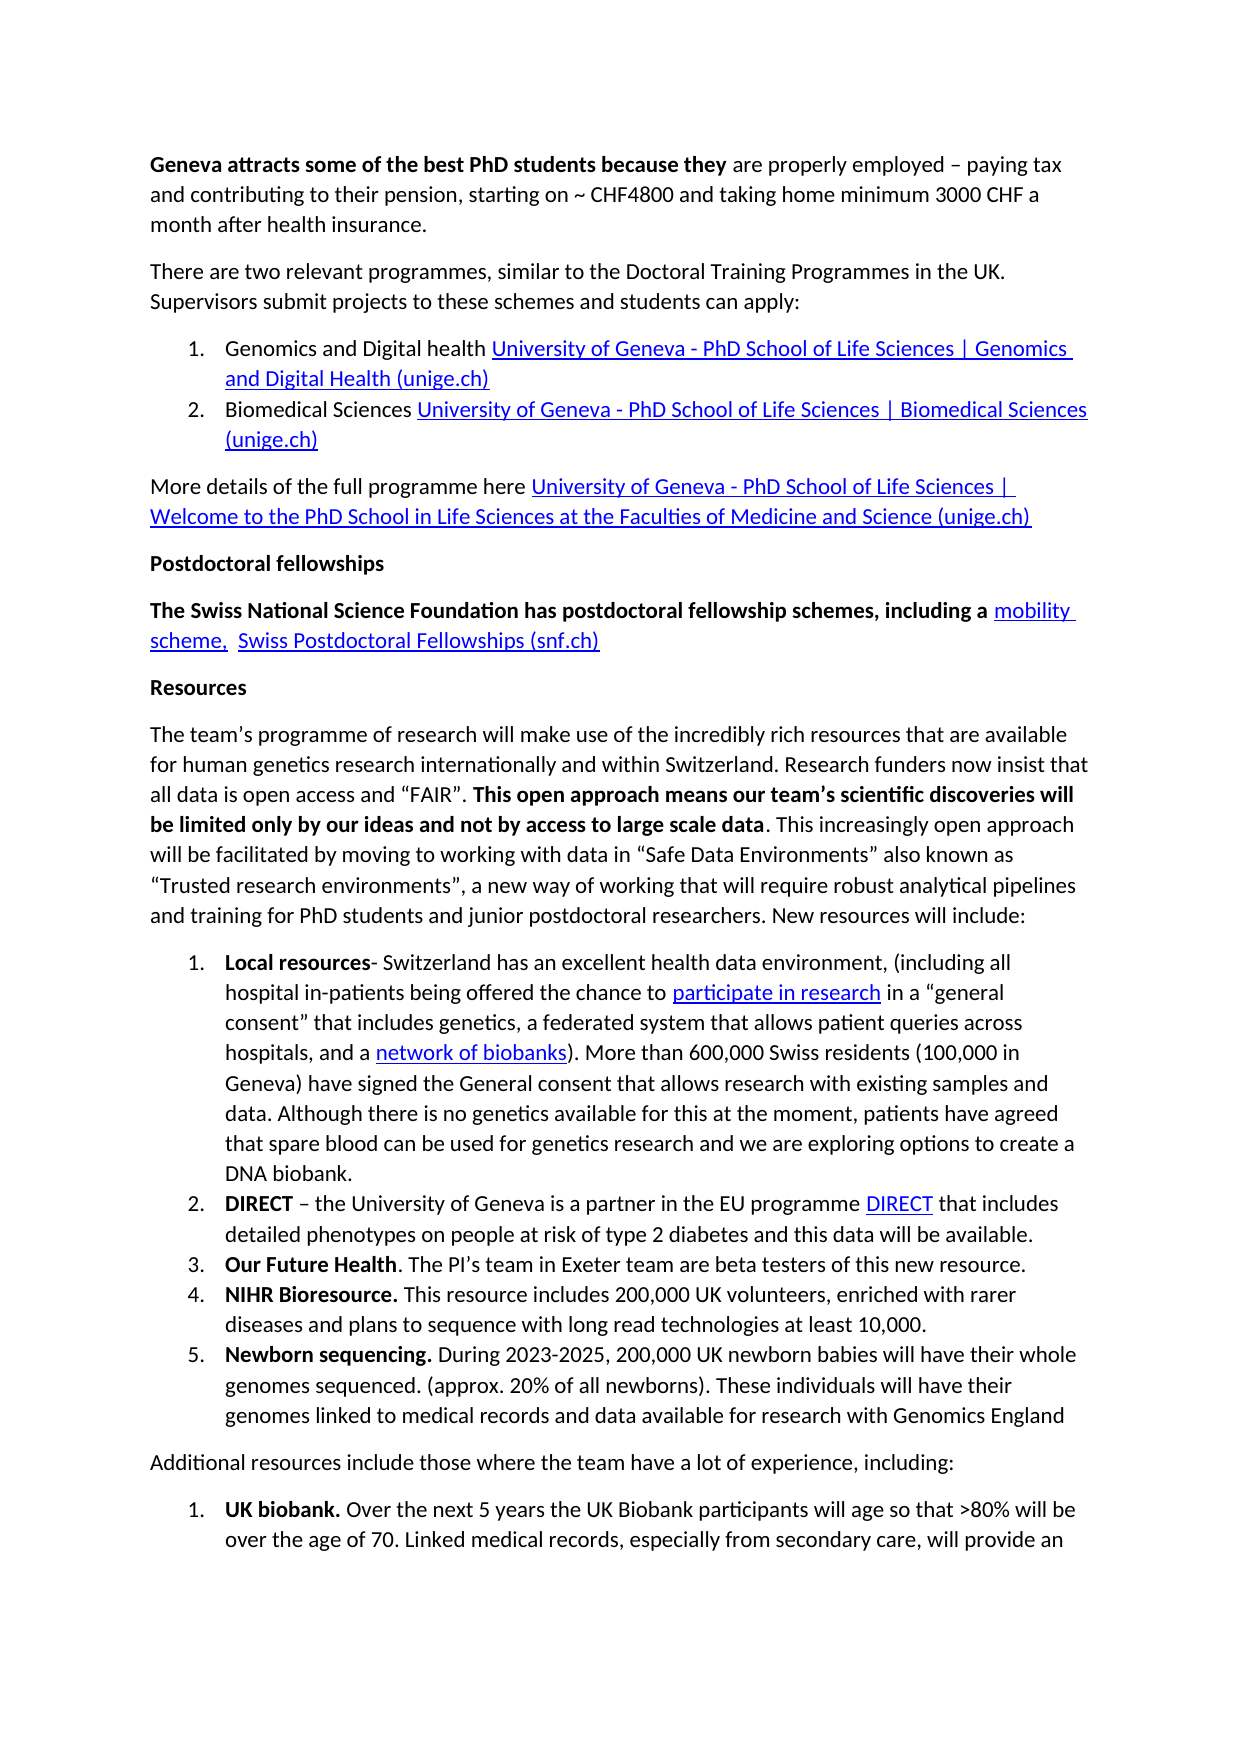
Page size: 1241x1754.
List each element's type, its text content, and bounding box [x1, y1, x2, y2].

list Newborn sequencing. During 2023-2025, 200,000 UK newborn babies will have their whole genomes sequenced. (approx. 20% of all newborns). These individuals will have their genomes linked to medical records and data available for research with Genomics England [187, 1341, 1090, 1429]
text The Swiss National Science Foundation has postdoctoral fellowship schemes, including a mobility scheme, Swiss Postdoctoral Fellowships (snf.ch) [150, 596, 1090, 654]
list DIRECT – the University of Geneva is a partner in the EU programme DIRECT that includes detailed phenotypes on people at risk of type 2 diabetes and this data will be available. [187, 1189, 1090, 1248]
text Geneva attracts some of the best PhD students because they are properly employed – paying tax and contributing to their pension, starting on ~ CHF4800 and taking home minimum 3000 CHF a month after health insurance. [150, 150, 1090, 238]
text There are two relevant programmes, similar to the Doctoral Training Programmes in the UK. Supervisors submit projects to these schemes and students can apply: [150, 257, 1090, 316]
text The team’s programme of research will make use of the incredibly rich resources that are available for human genetics research internationally and within Switzerland. Research funders now insist that all data is open access and “FAIR”. This open approach means our team’s scientific discoveries will be limited only by our ideas and not by access to large scale data. This increasingly open approach will be facilitated by moving to working with data in “Safe Data Environments” also known as “Trusted research environments”, a new way of working that will require robust analytical pipelines and training for PhD students and junior postdoctoral researchers. New resources will include: [150, 720, 1090, 929]
list Biomedical Sciences University of Geneva - PhD School of Life Sciences | Biomedical Sciences (unige.ch) [187, 395, 1090, 453]
list Genomics and Digital health University of Geneva - PhD School of Life Sciences | Genomics and Digital Health (unige.ch) [187, 334, 1090, 393]
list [187, 1495, 1090, 1553]
list NIHR Bioresource. This resource includes 200,000 UK volunteers, enriched with rarer diseases and plans to sequence with long read technologies at least 10,000. [187, 1280, 1090, 1338]
text More details of the full programme here University of Geneva - PhD School of Life Sciences | Welcome to the PhD School in Life Sciences at the Faculties of Medicine and Science (unige.ch) [150, 472, 1090, 530]
text Postdoctoral fellowships [150, 549, 1090, 577]
list Local resources- Switzerland has an excellent health data environment, (including all hospital in-patients being offered the chance to participate in research in a “general consent” that includes genetics, a federated system that allows patient queries across hospitals, and a network of biobanks). More than 600,000 Swiss residents (100,000 in Geneva) have signed the General consent that allows research with existing samples and data. Although there is no genetics available for this at the moment, patients have agreed that spare blood can be used for genetics research and we are exploring options to create a DNA biobank. [187, 948, 1090, 1187]
list Our Future Health. The PI’s team in Exeter team are beta testers of this new resource. [187, 1250, 1090, 1278]
text Resources [150, 673, 1090, 701]
text Additional resources include those where the team have a lot of experience, including: [150, 1448, 1090, 1476]
